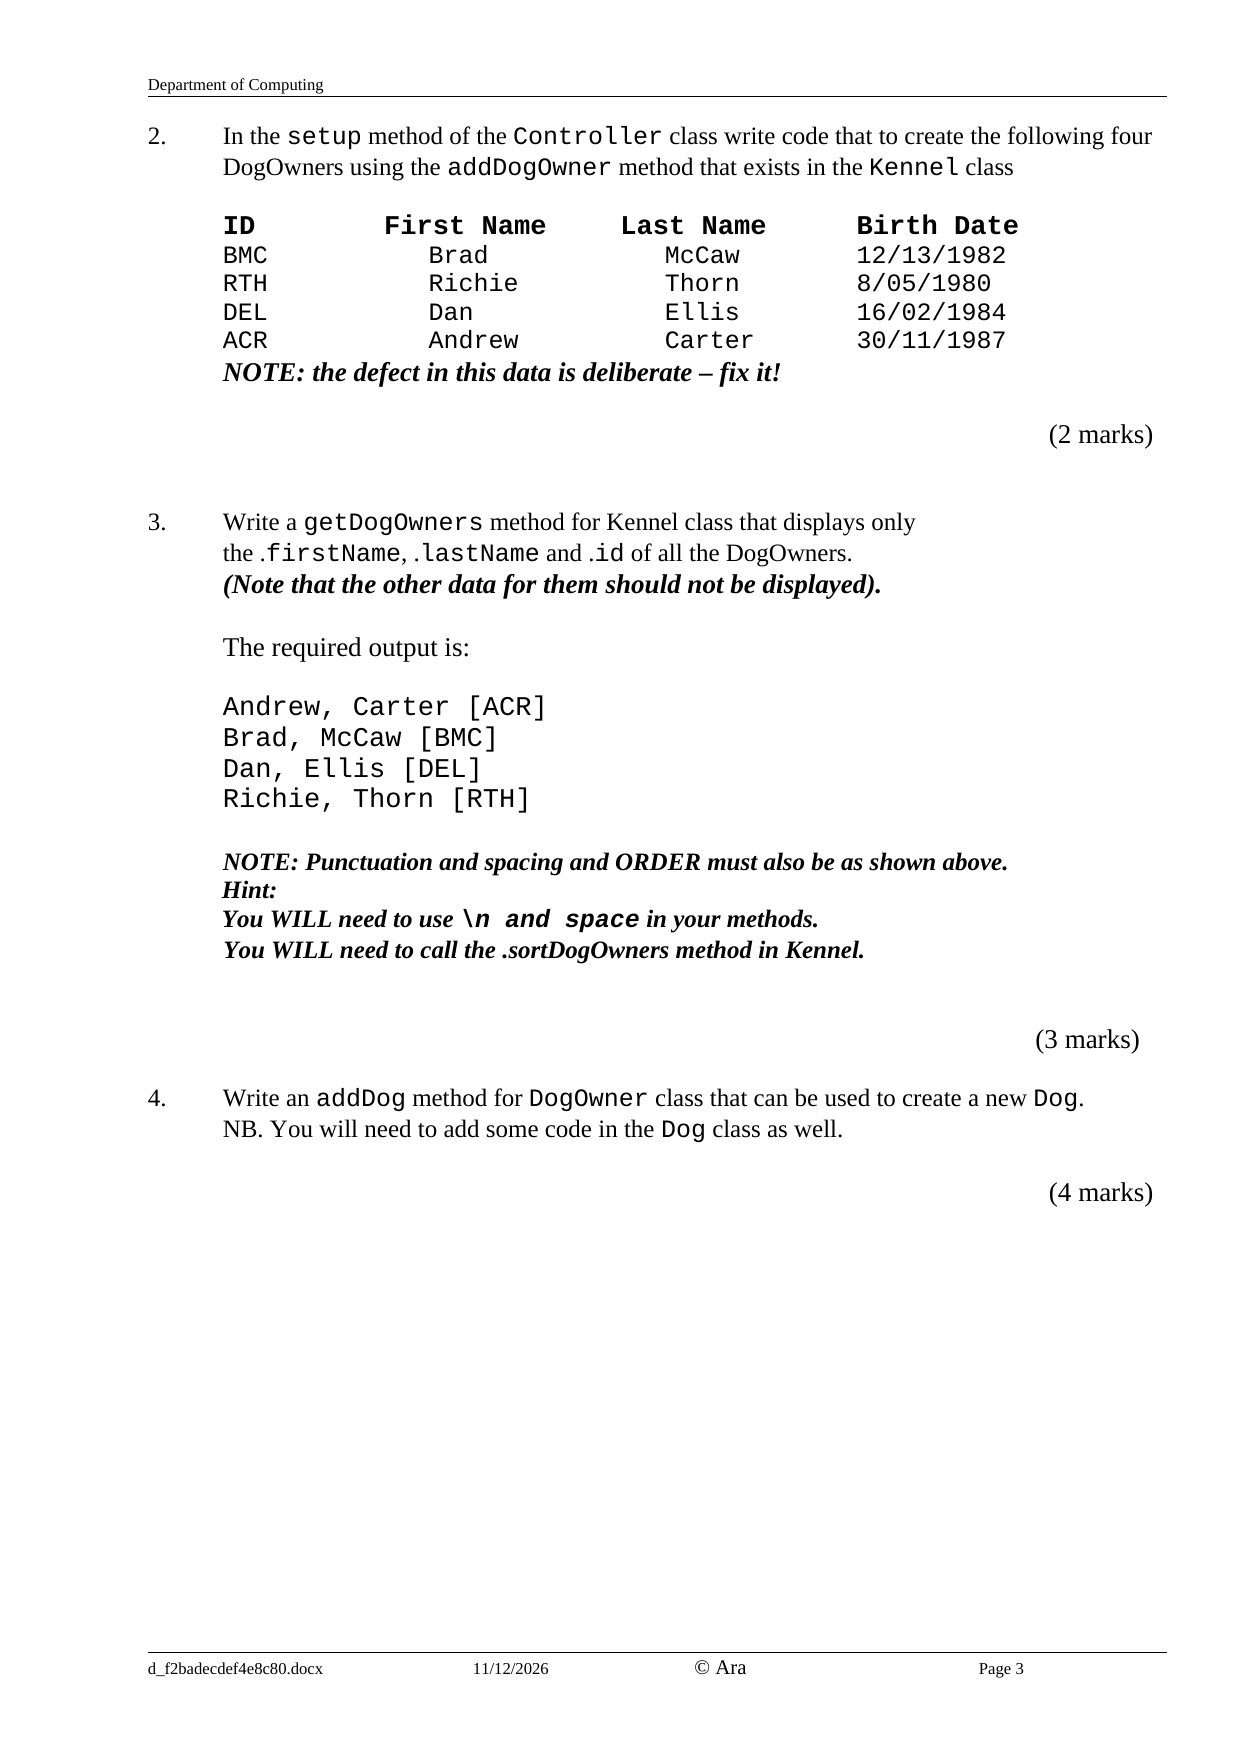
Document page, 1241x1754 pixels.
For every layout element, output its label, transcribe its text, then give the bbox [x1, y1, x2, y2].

text ID First Name Last Name Birth Date [223, 212, 1167, 242]
text You WILL need to call the .sortDogOwners method in Kennel. [148, 935, 1167, 964]
list Write a getDogOwners method for Kennel class that displays only the .firstName, .lastName and .id of all the DogOwners. [148, 507, 1167, 568]
text The required output is: [148, 631, 1167, 662]
text NB. You will need to add some code in the Dog class as well. [223, 1114, 1167, 1145]
list Write an addDog method for DogOwner class that can be used to create a new Dog. [148, 1083, 1167, 1114]
text Hint: [222, 875, 1167, 904]
text RTH Richie Thorn 8/05/1980 [223, 271, 1167, 299]
list (2 marks) [190, 418, 1153, 449]
list (3 marks) [265, 1023, 1139, 1054]
text NOTE: the defect in this data is deliberate – fix it! [223, 356, 1167, 387]
text ACR Andrew Carter 30/11/1987 [223, 327, 1167, 356]
text Dan, Ellis [DEL] [223, 754, 1167, 785]
list (4 marks) [223, 1176, 1153, 1207]
text Brad, McCaw [BMC] [223, 724, 1167, 754]
text Richie, Thorn [RTH] [223, 785, 1167, 816]
text DEL Dan Ellis 16/02/1984 [223, 299, 1167, 327]
text You WILL need to use \n and space in your methods. [222, 904, 1167, 935]
text BMC Brad McCaw 12/13/1982 [223, 242, 1167, 271]
text Andrew, Carter [ACR] [223, 693, 1167, 724]
text NOTE: Punctuation and spacing and ORDER must also be as shown above. [223, 847, 1167, 875]
list In the setup method of the Controller class write code that to create the following four DogOwners using the addDogOwner method that exists in the Kennel class [148, 121, 1167, 183]
list (Note that the other data for them should not be displayed). [223, 568, 1167, 599]
